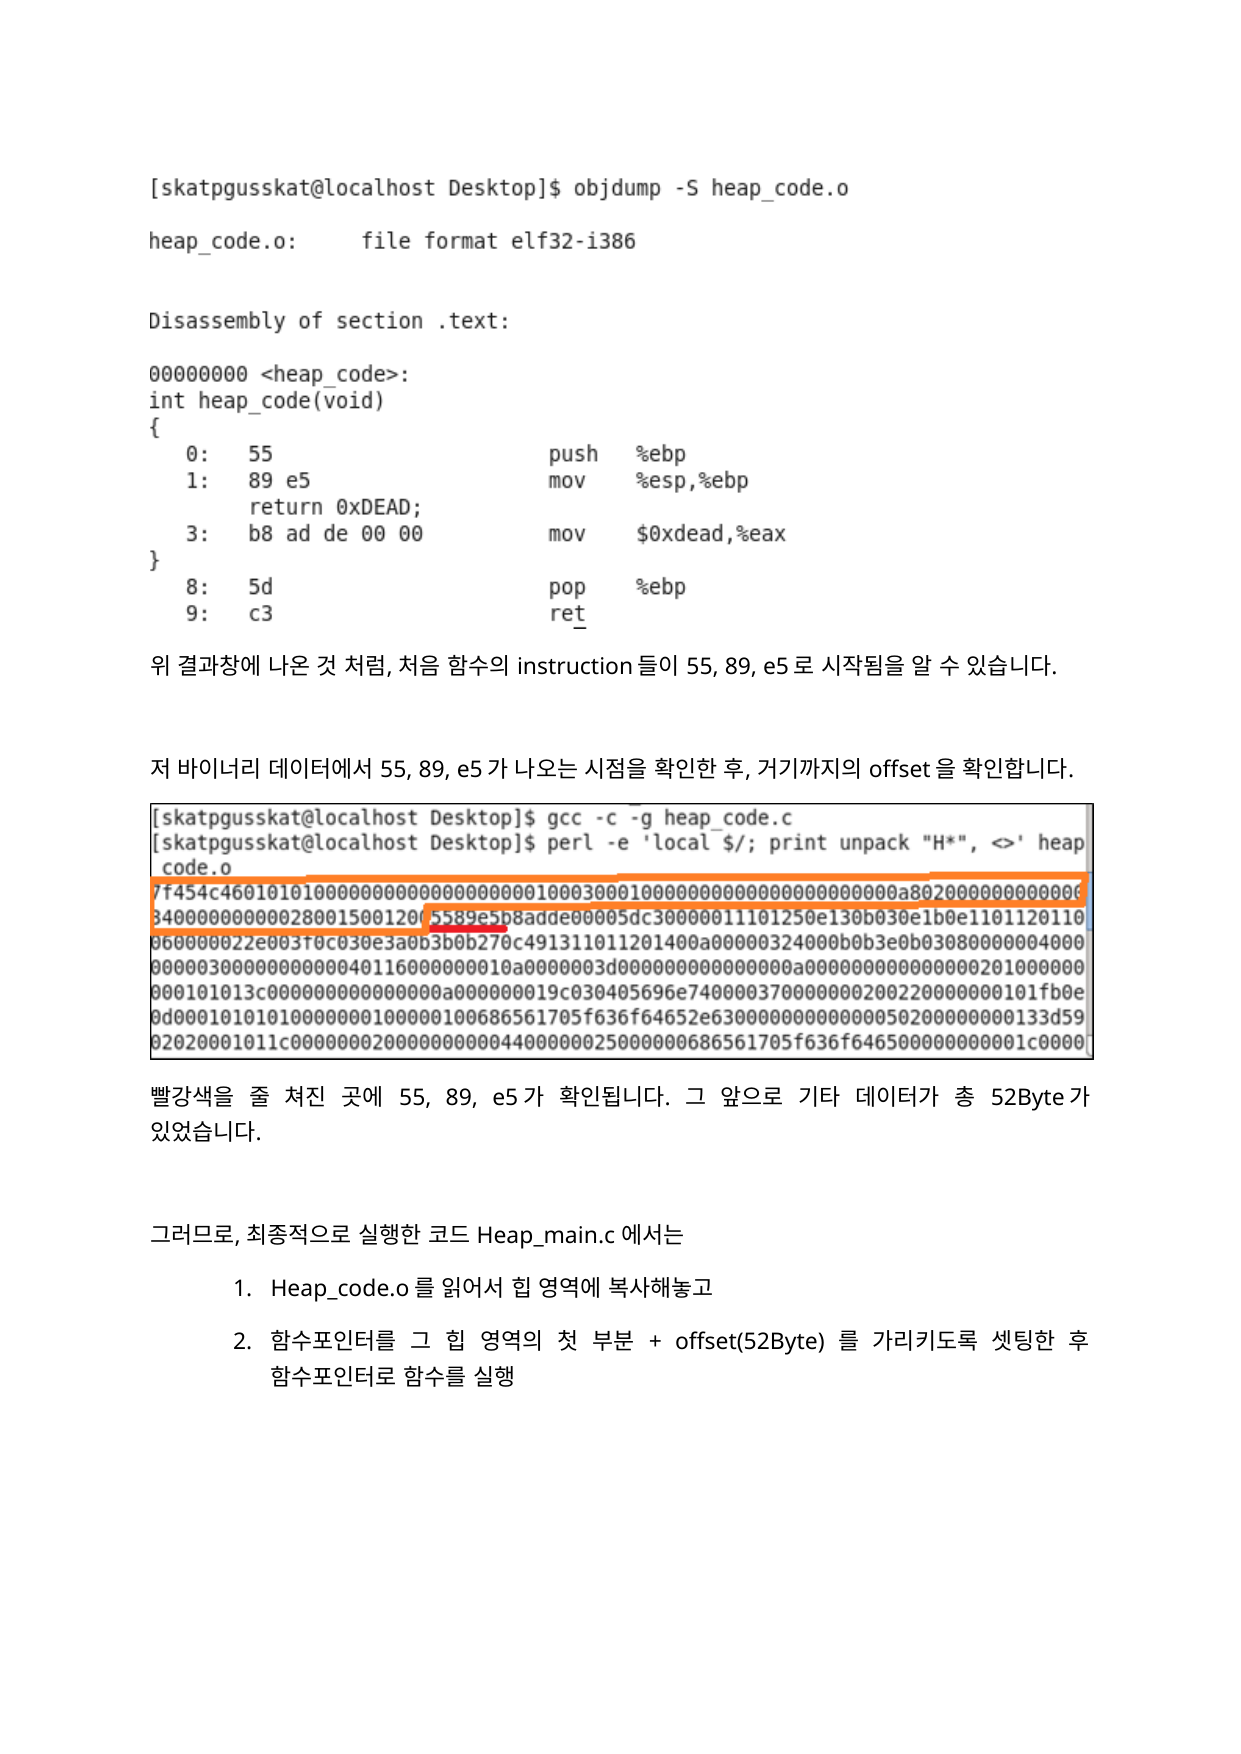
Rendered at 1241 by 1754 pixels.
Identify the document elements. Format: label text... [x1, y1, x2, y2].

text 그러므로, 최종적으로 실행한 코드 Heap_main.c 에서는 [150, 1217, 1090, 1251]
picture [150, 177, 868, 629]
text 위 결과창에 나온 것 처럼, 처음 함수의 instruction들이 55, 89, e5로 시작됨을 알 수 있습니다. [150, 648, 1090, 681]
list Heap_code.o를 읽어서 힙 영역에 복사해놓고 [233, 1270, 1090, 1303]
list 함수포인터를 그 힙 영역의 첫 부분 + offset(52Byte) 를 가리키도록 셋팅한 후 함수포인터로 함수를 실행 [233, 1322, 1090, 1392]
text 빨강색을 줄 쳐진 곳에 55, 89, e5가 확인됩니다. 그 앞으로 기타 데이터가 총 52Byte가 있었습니다. [150, 1078, 1090, 1148]
text 저 바이너리 데이터에서 55, 89, e5가 나오는 시점을 확인한 후, 거기까지의 offset을 확인합니다. [150, 751, 1090, 784]
picture [150, 803, 1094, 1060]
